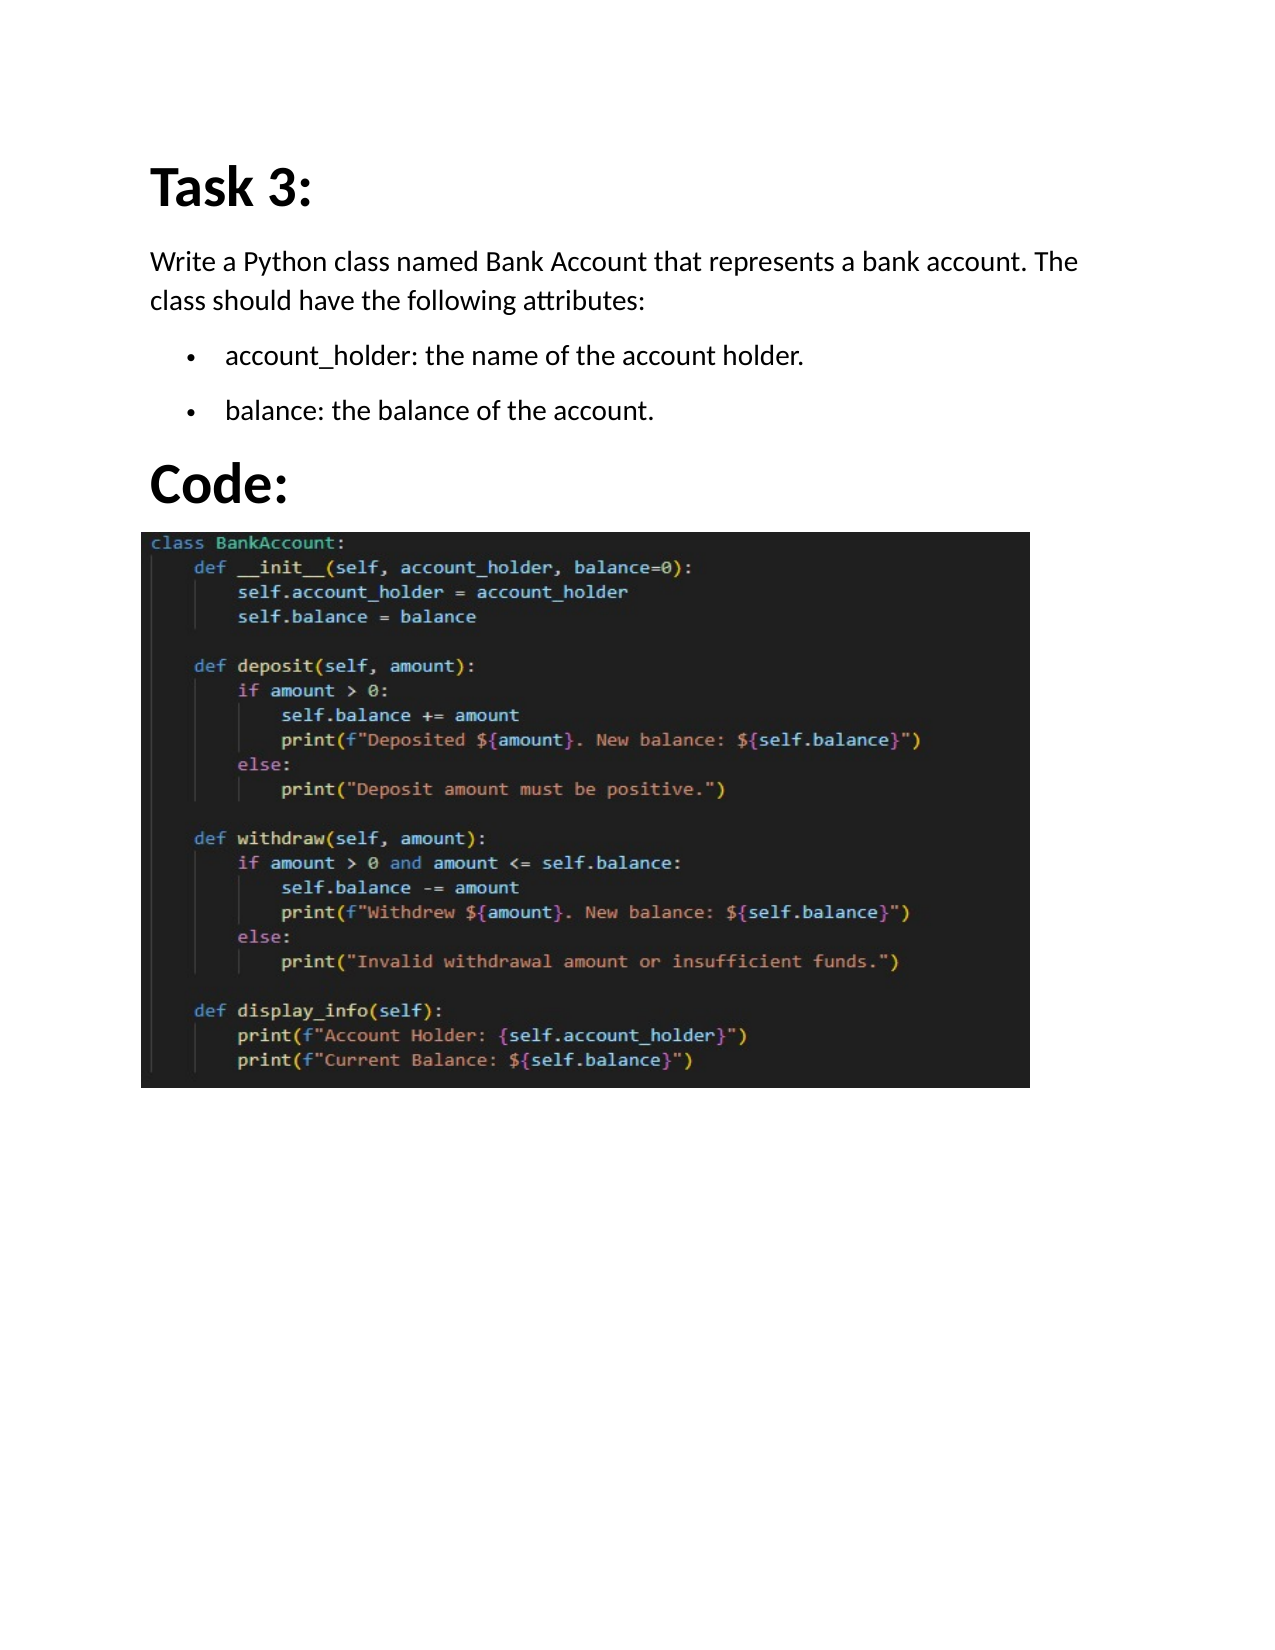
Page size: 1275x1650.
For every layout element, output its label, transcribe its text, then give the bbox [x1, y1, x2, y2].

picture [141, 532, 1030, 1088]
text Task 3: [150, 150, 1125, 221]
list account_holder: the name of the account holder. [187, 337, 1125, 373]
text Code: [150, 447, 1125, 518]
text Write a Python class named Bank Account that represents a bank account. The class should have the following attributes: [150, 243, 1125, 318]
list balance: the balance of the account. [187, 392, 1125, 428]
